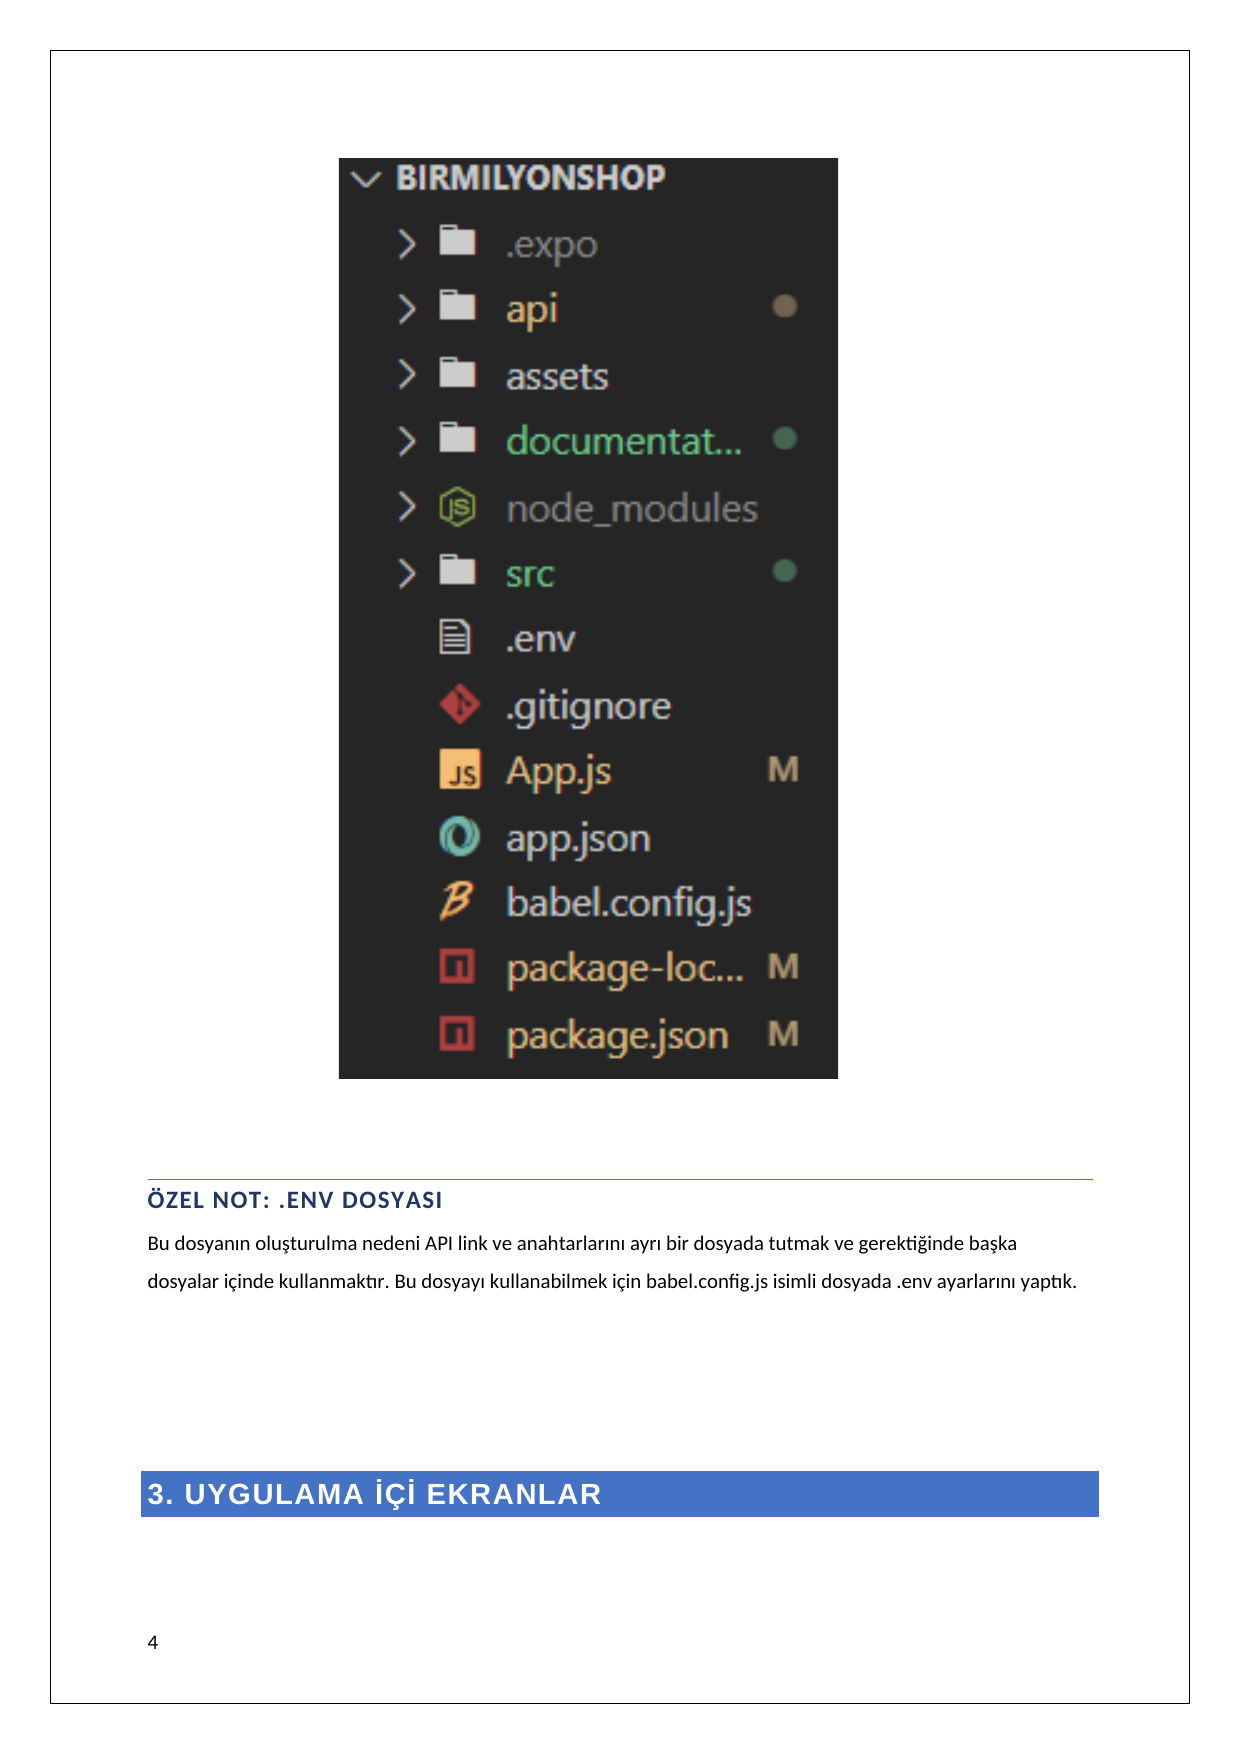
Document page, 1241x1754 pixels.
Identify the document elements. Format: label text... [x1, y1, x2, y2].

subtitle Özel Not: .env dosyası [147, 1180, 1093, 1215]
text Bu dosyanın oluşturulma nedeni API link ve anahtarlarını ayrı bir dosyada tutmak ve gerektiğinde başka dosyalar içinde kullanmaktır. Bu dosyayı kullanabilmek için babel.config.js isimli dosyada .env ayarlarını yaptık. [147, 1230, 1093, 1294]
subtitle 3. UYGULAMA İÇİ EKRANLAR [148, 1477, 1093, 1511]
picture [338, 158, 839, 1079]
